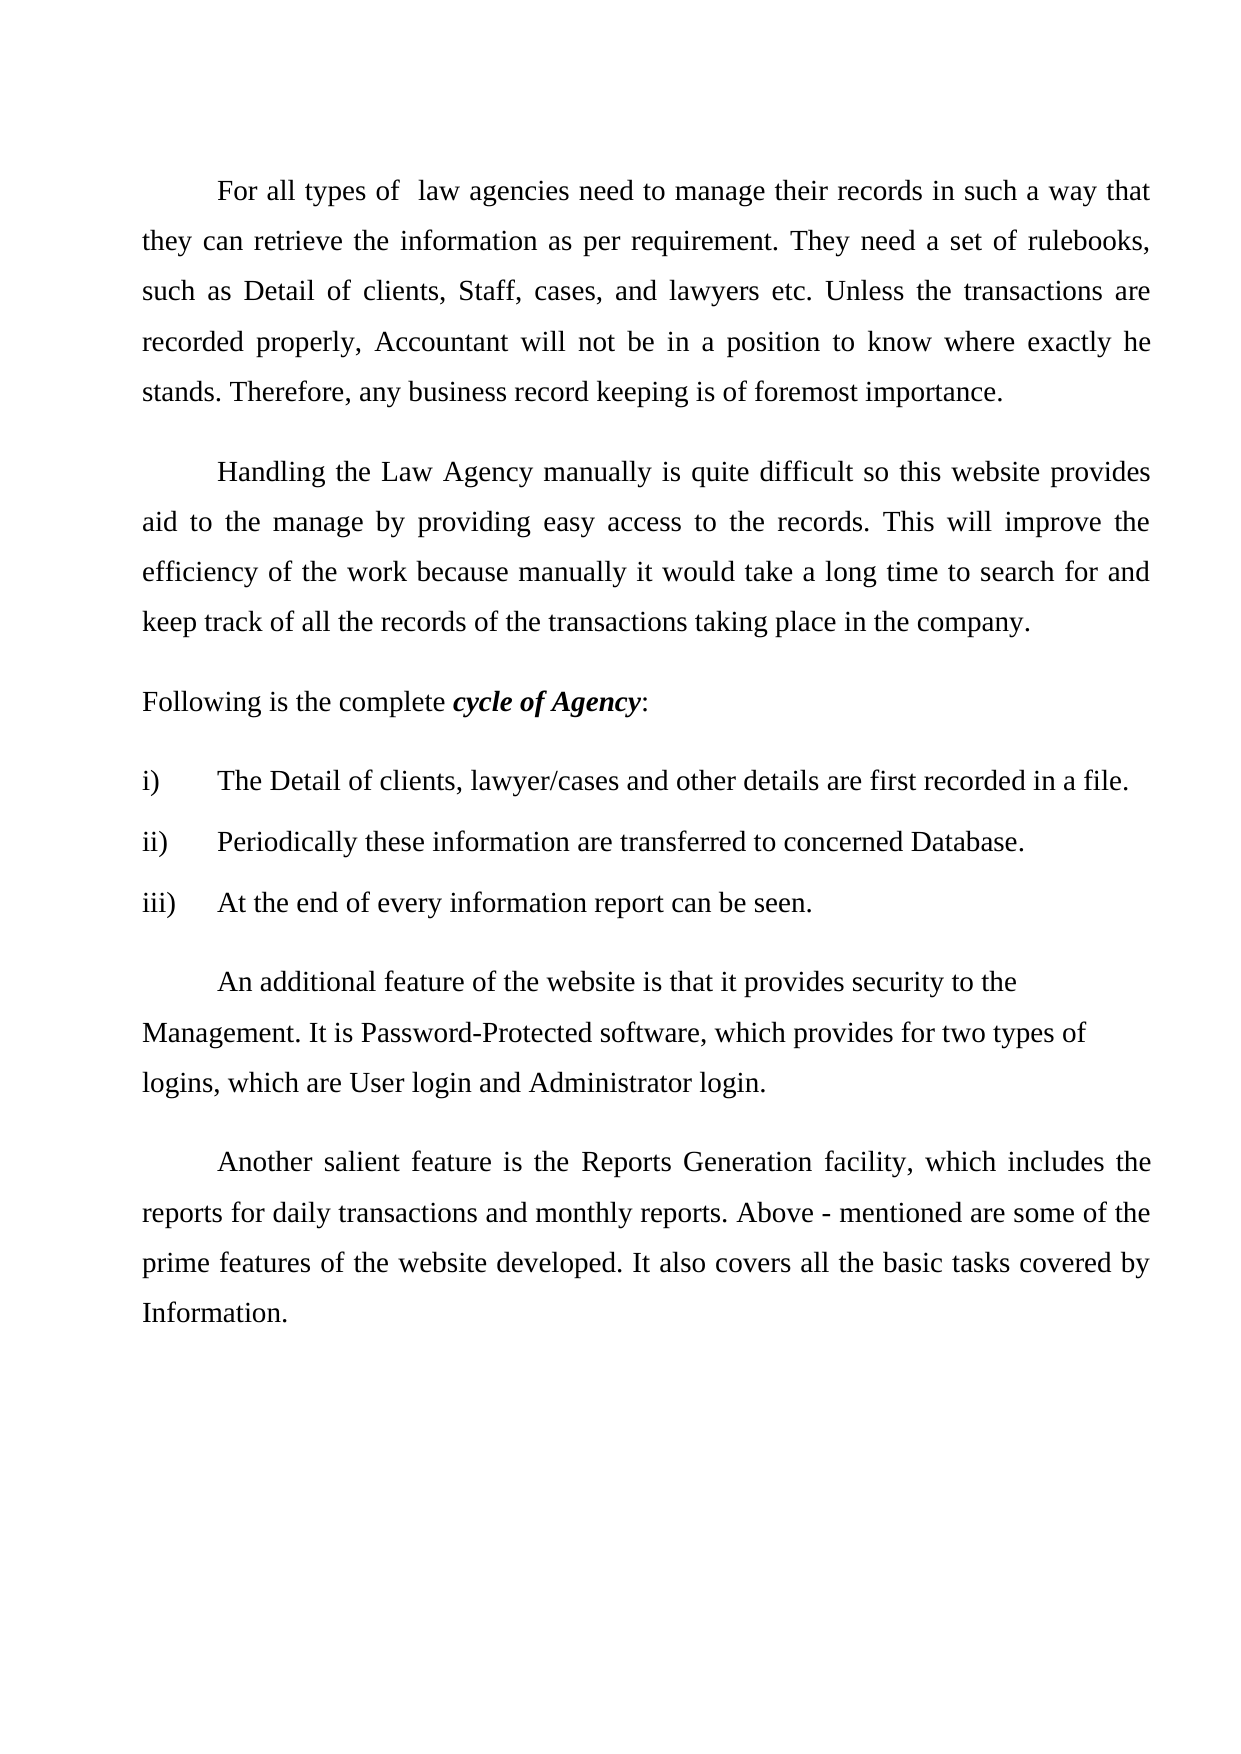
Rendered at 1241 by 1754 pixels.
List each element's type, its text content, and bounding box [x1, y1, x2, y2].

list Periodically these information are transferred to concerned Database. [142, 824, 1152, 858]
list At the end of every information report can be seen. [142, 885, 1152, 918]
subtitle An additional feature of the website is that it provides security to the Management. It is Password-Protected software, which provides for two types of logins, which are User login and Administrator login. [142, 964, 1152, 1099]
text Handling the Law Agency manually is quite difficult so this website provides aid to the manage by providing easy access to the records. This will improve the efficiency of the work because manually it would take a long time to search for and keep track of all the records of the transactions taking place in the company. [142, 454, 1152, 638]
text Following is the complete cycle of Agency: [142, 684, 1167, 718]
text For all types of law agencies need to manage their records in such a way that they can retrieve the information as per requirement. They need a set of rulebooks, such as Detail of clients, Staff, cases, and lawyers etc. Unless the transactions are recorded properly, Accountant will not be in a position to know where exactly he stands. Therefore, any business record keeping is of foremost importance. [142, 173, 1152, 408]
list The Detail of clients, lawyer/cases and other details are first recorded in a file. [142, 763, 1152, 797]
text Another salient feature is the Reports Generation facility, which includes the reports for daily transactions and monthly reports. Above - mentioned are some of the prime features of the website developed. It also covers all the basic tasks covered by Information. [142, 1144, 1152, 1329]
